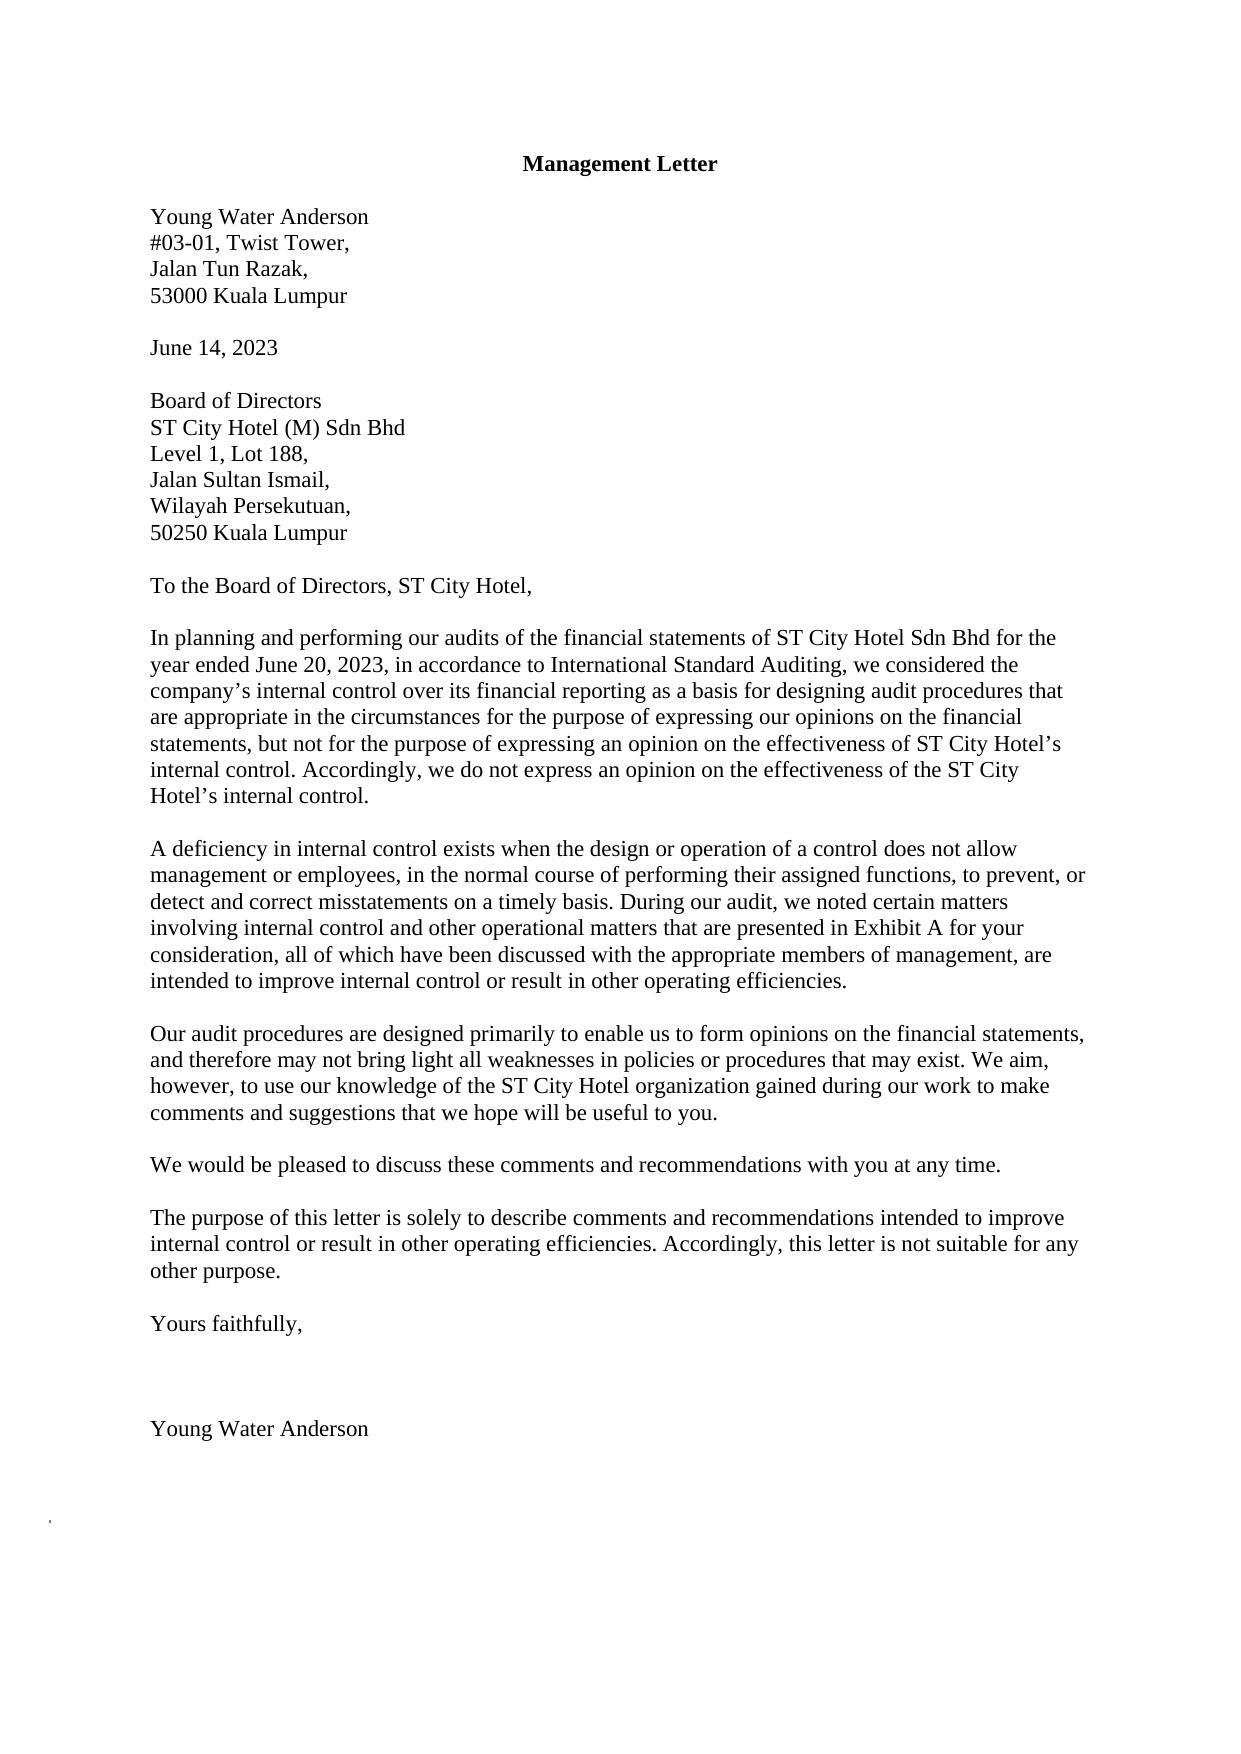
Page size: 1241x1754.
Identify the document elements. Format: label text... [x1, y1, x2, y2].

text Young Water Anderson [150, 1415, 1090, 1441]
text Board of Directors [150, 387, 1090, 413]
text Yours faithfully, [150, 1309, 1090, 1336]
text ST City Hotel (M) Sdn Bhd [150, 413, 1090, 440]
text 53000 Kuala Lumpur [150, 282, 1090, 308]
text We would be pleased to discuss these comments and recommendations with you at any time. [150, 1151, 1090, 1178]
text Level 1, Lot 188, [150, 440, 1090, 466]
text Our audit procedures are designed primarily to enable us to form opinions on the financial statements, and therefore may not bring light all weaknesses in policies or procedures that may exist. We aim, however, to use our knowledge of the ST City Hotel organization gained during our work to make comments and suggestions that we hope will be useful to you. [150, 1020, 1090, 1125]
text Jalan Sultan Ismail, [150, 466, 1090, 493]
text In planning and performing our audits of the financial statements of ST City Hotel Sdn Bhd for the year ended June 20, 2023, in accordance to International Standard Auditing, we considered the company’s internal control over its financial reporting as a basis for designing audit procedures that are appropriate in the circumstances for the purpose of expressing our opinions on the financial statements, but not for the purpose of expressing an opinion on the effectiveness of ST City Hotel’s internal control. Accordingly, we do not express an opinion on the effectiveness of the ST City Hotel’s internal control. [150, 624, 1090, 809]
text The purpose of this letter is solely to describe comments and recommendations intended to improve internal control or result in other operating efficiencies. Accordingly, this letter is not suitable for any other purpose. [150, 1204, 1090, 1283]
text To the Board of Directors, ST City Hotel, [150, 572, 1090, 598]
text Young Water Anderson [150, 203, 1090, 229]
text June 14, 2023 [150, 334, 1090, 361]
text 50250 Kuala Lumpur [150, 519, 1090, 545]
text Jalan Tun Razak, [150, 255, 1090, 282]
text Management Letter [150, 150, 1090, 176]
text Wilayah Persekutuan, [150, 493, 1090, 519]
text #03-01, Twist Tower, [150, 229, 1090, 255]
text A deficiency in internal control exists when the design or operation of a control does not allow management or employees, in the normal course of performing their assigned functions, to prevent, or detect and correct misstatements on a timely basis. During our audit, we noted certain matters involving internal control and other operational matters that are presented in Exhibit A for your consideration, all of which have been discussed with the appropriate members of management, are intended to improve internal control or result in other operating efficiencies. [150, 835, 1090, 993]
